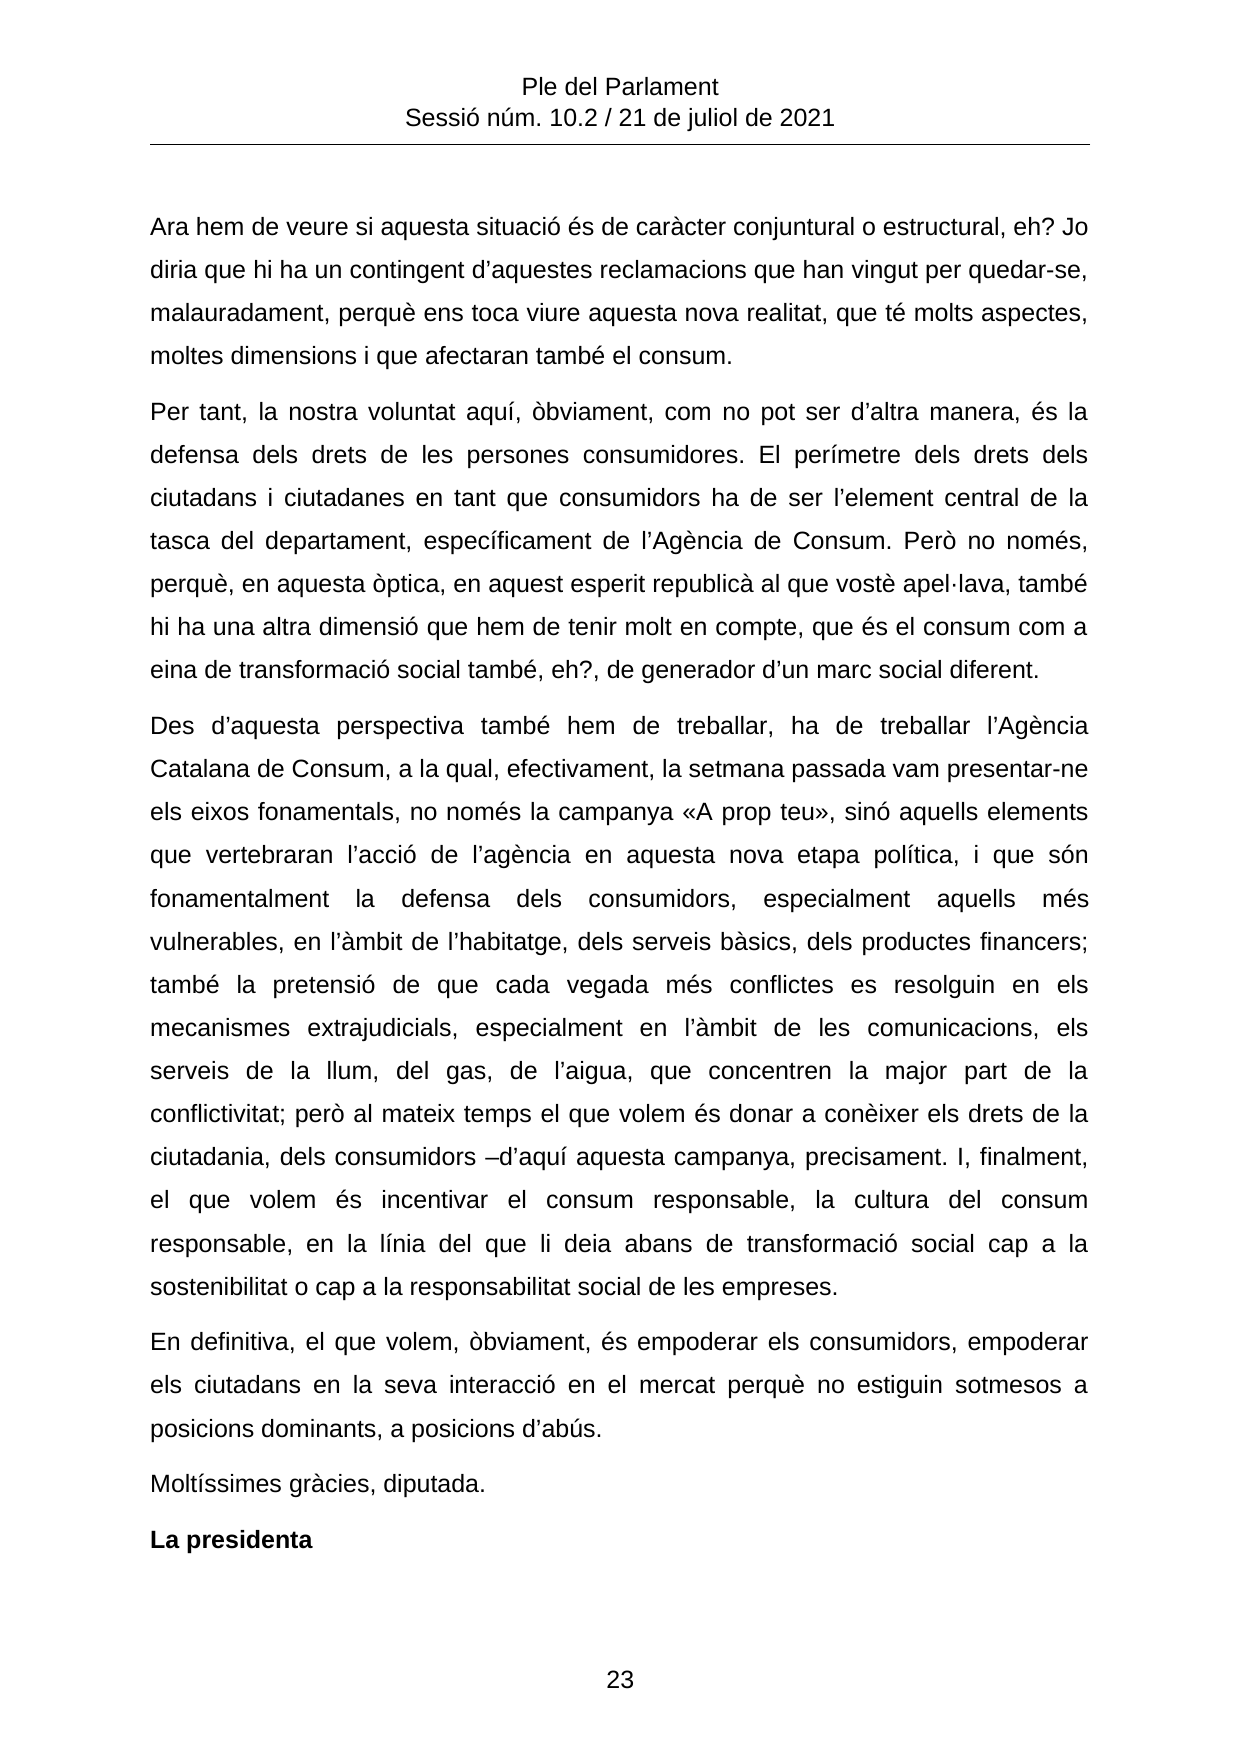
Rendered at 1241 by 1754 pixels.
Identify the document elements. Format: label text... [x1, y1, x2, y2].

text En definitiva, el que volem, òbviament, és empoderar els consumidors, empoderar els ciutadans en la seva interacció en el mercat perquè no estiguin sotmesos a posicions dominants, a posicions d’abús. [150, 1327, 1090, 1442]
text Des d’aquesta perspectiva també hem de treballar, ha de treballar l’Agència Catalana de Consum, a la qual, efectivament, la setmana passada vam presentar-ne els eixos fonamentals, no només la campanya «A prop teu», sinó aquells elements que vertebraran l’acció de l’agència en aquesta nova etapa política, i que són fonamentalment la defensa dels consumidors, especialment aquells més vulnerables, en l’àmbit de l’habitatge, dels serveis bàsics, dels productes financers; també la pretensió de que cada vegada més conflictes es resolguin en els mecanismes extrajudicials, especialment en l’àmbit de les comunicacions, els serveis de la llum, del gas, de l’aigua, que concentren la major part de la conflictivitat; però al mateix temps el que volem és donar a conèixer els drets de la ciutadania, dels consumidors –d’aquí aquesta campanya, precisament. I, finalment, el que volem és incentivar el consum responsable, la cultura del consum responsable, en la línia del que li deia abans de transformació social cap a la sostenibilitat o cap a la responsabilitat social de les empreses. [150, 711, 1090, 1301]
text La presidenta [150, 1525, 1090, 1554]
text Moltíssimes gràcies, diputada. [150, 1469, 1090, 1498]
text Ara hem de veure si aquesta situació és de caràcter conjuntural o estructural, eh? Jo diria que hi ha un contingent d’aquestes reclamacions que han vingut per quedar-se, malauradament, perquè ens toca viure aquesta nova realitat, que té molts aspectes, moltes dimensions i que afectaran també el consum. [150, 212, 1090, 370]
text Per tant, la nostra voluntat aquí, òbviament, com no pot ser d’altra manera, és la defensa dels drets de les persones consumidores. El perímetre dels drets dels ciutadans i ciutadanes en tant que consumidors ha de ser l’element central de la tasca del departament, específicament de l’Agència de Consum. Però no només, perquè, en aquesta òptica, en aquest esperit republicà al que vostè apel·lava, també hi ha una altra dimensió que hem de tenir molt en compte, que és el consum com a eina de transformació social també, eh?, de generador d’un marc social diferent. [150, 397, 1090, 684]
